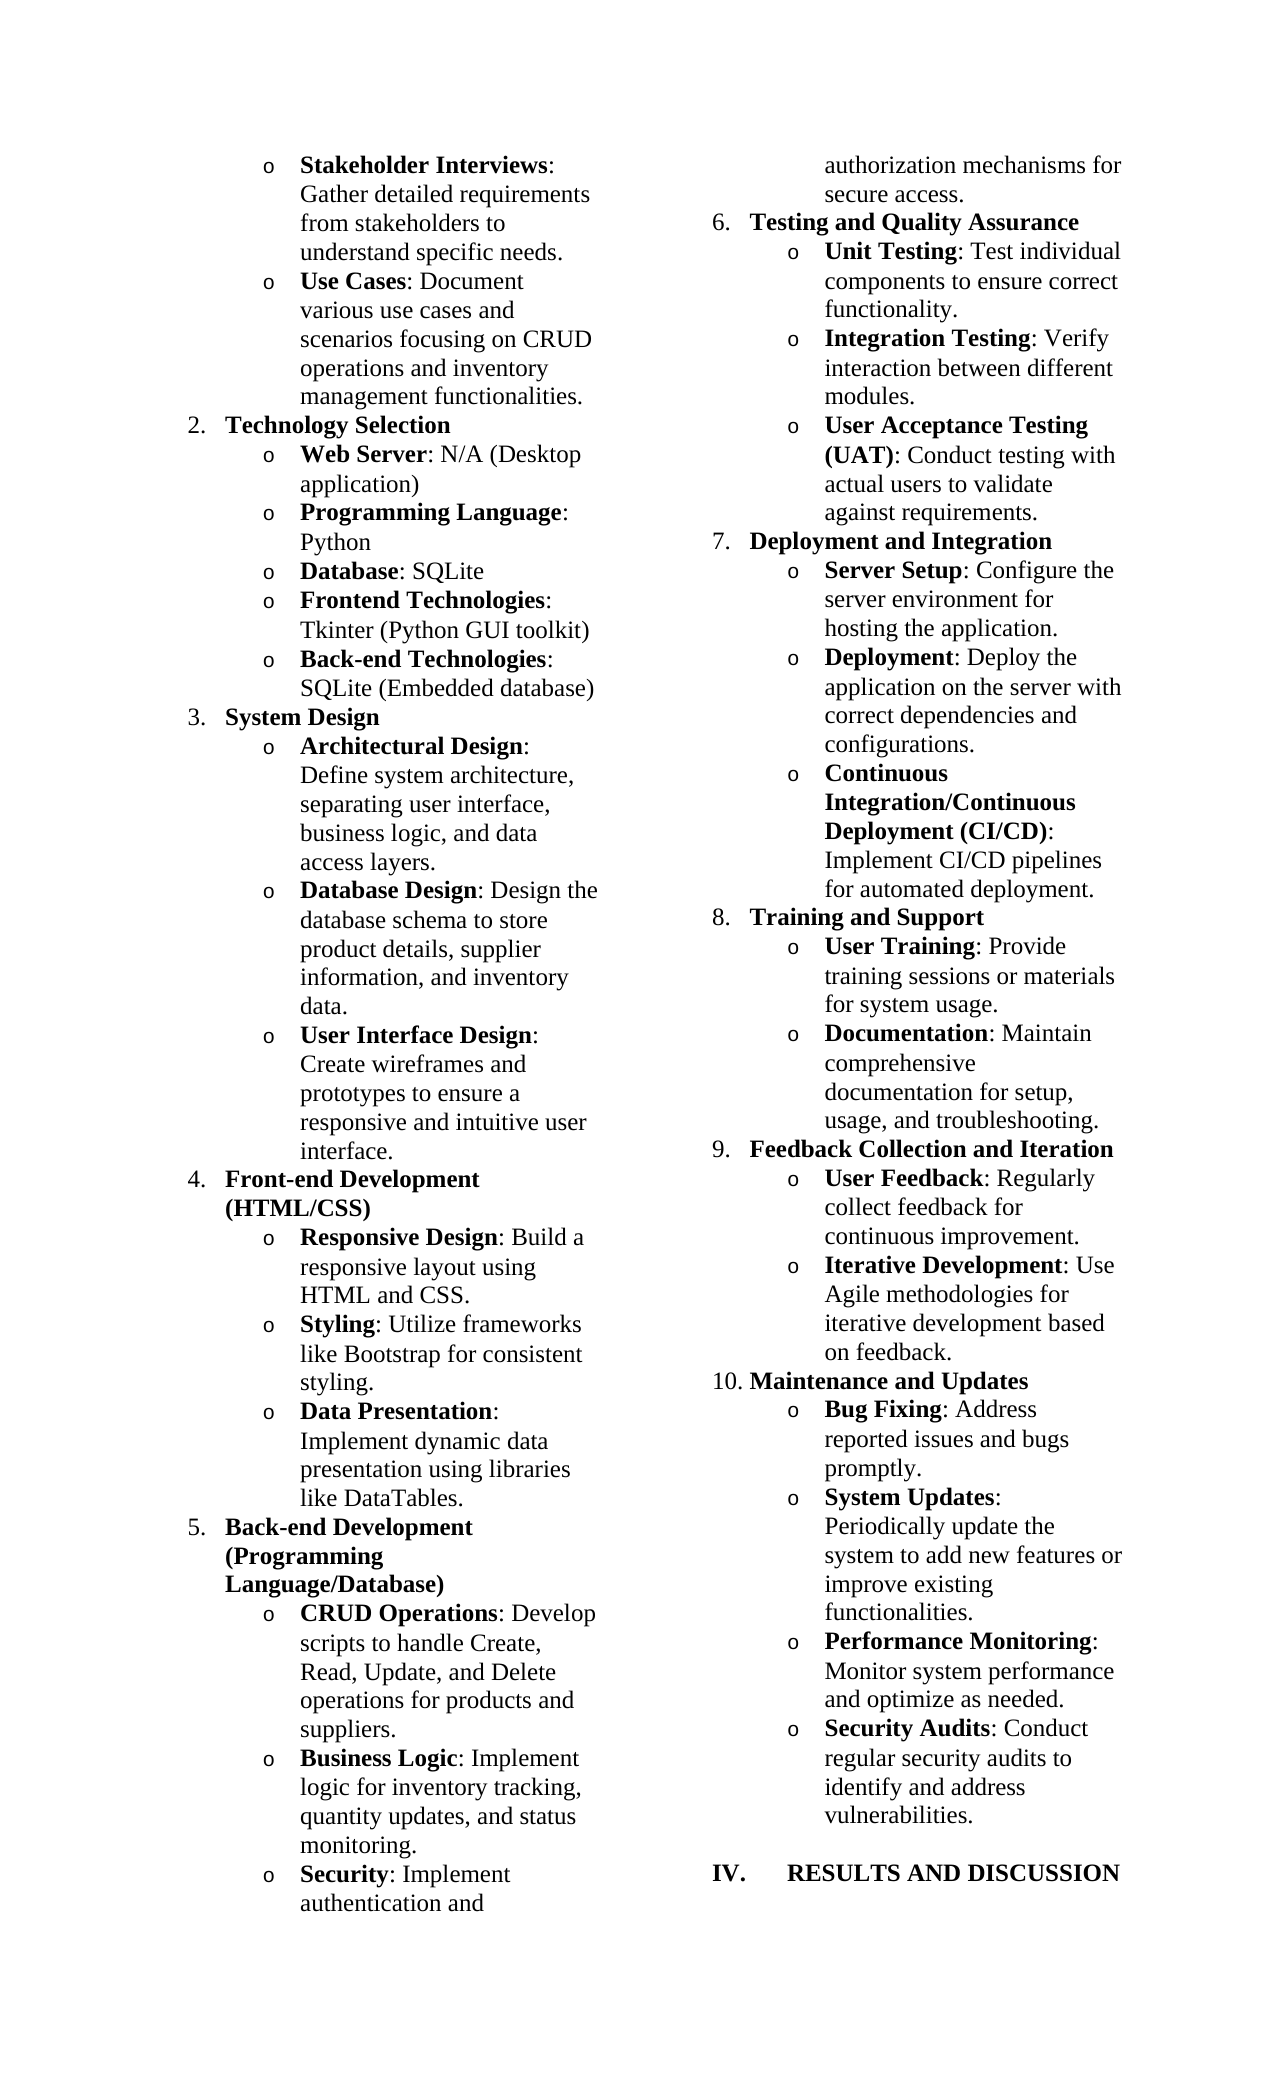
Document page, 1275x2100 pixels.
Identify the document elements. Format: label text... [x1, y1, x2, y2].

list Stakeholder Interviews: Gather detailed requirements from stakeholders to understand specific needs. [262, 150, 601, 266]
list Security Audits: Conduct regular security audits to identify and address vulnerabilities. [787, 1713, 1125, 1829]
list Programming Language: Python [262, 497, 601, 556]
list Testing and Quality Assurance [712, 207, 1125, 236]
list Web Server: N/A (Desktop application) [262, 439, 601, 497]
list Styling: Utilize frameworks like Bootstrap for consistent styling. [262, 1309, 601, 1396]
list CRUD Operations: Develop scripts to handle Create, Read, Update, and Delete operations for products and suppliers. [262, 1598, 601, 1743]
list Responsive Design: Build a responsive layout using HTML and CSS. [262, 1222, 601, 1309]
list Unit Testing: Test individual components to ensure correct functionality. [787, 236, 1125, 323]
list System Design [187, 702, 601, 731]
list Frontend Technologies: Tkinter (Python GUI toolkit) [262, 585, 601, 644]
list Bug Fixing: Address reported issues and bugs promptly. [787, 1394, 1125, 1482]
list RESULTS AND DISCUSSION [712, 1858, 1125, 1887]
list Feedback Collection and Iteration [712, 1134, 1125, 1163]
list Business Logic: Implement logic for inventory tracking, quantity updates, and status monitoring. [262, 1743, 601, 1859]
list Back-end Development (Programming Language/Database) [187, 1512, 601, 1598]
list Continuous Integration/Continuous Deployment (CI/CD): Implement CI/CD pipelines for automated deployment. [787, 758, 1125, 902]
list User Feedback: Regularly collect feedback for continuous improvement. [787, 1163, 1125, 1250]
list Server Setup: Configure the server environment for hosting the application. [787, 555, 1125, 642]
list Security: Implement authentication and authorization mechanisms for secure access. [787, 150, 1125, 207]
list Integration Testing: Verify interaction between different modules. [787, 323, 1125, 410]
list Front-end Development (HTML/CSS) [187, 1164, 601, 1222]
list Use Cases: Document various use cases and scenarios focusing on CRUD operations and inventory management functionalities. [262, 266, 601, 410]
list Database: SQLite [262, 556, 601, 585]
list Deployment and Integration [712, 526, 1125, 555]
list Security: Implement authentication and authorization mechanisms for secure access. [262, 1859, 601, 1917]
list Architectural Design: Define system architecture, separating user interface, business logic, and data access layers. [262, 731, 601, 875]
list Maintenance and Updates [712, 1366, 1125, 1394]
list Back-end Technologies: SQLite (Embedded database) [262, 644, 601, 702]
list Data Presentation: Implement dynamic data presentation using libraries like DataTables. [262, 1396, 601, 1512]
list Documentation: Maintain comprehensive documentation for setup, usage, and troubleshooting. [787, 1018, 1125, 1134]
list Technology Selection [187, 410, 601, 439]
list Performance Monitoring: Monitor system performance and optimize as needed. [787, 1626, 1125, 1713]
list Database Design: Design the database schema to store product details, supplier information, and inventory data. [262, 875, 601, 1020]
list User Interface Design: Create wireframes and prototypes to ensure a responsive and intuitive user interface. [262, 1020, 601, 1164]
list User Acceptance Testing (UAT): Conduct testing with actual users to validate against requirements. [787, 410, 1125, 526]
list System Updates: Periodically update the system to add new features or improve existing functionalities. [787, 1482, 1125, 1626]
list Deployment: Deploy the application on the server with correct dependencies and configurations. [787, 642, 1125, 758]
list Iterative Development: Use Agile methodologies for iterative development based on feedback. [787, 1250, 1125, 1366]
list User Training: Provide training sessions or materials for system usage. [787, 931, 1125, 1018]
list Training and Support [712, 902, 1125, 931]
